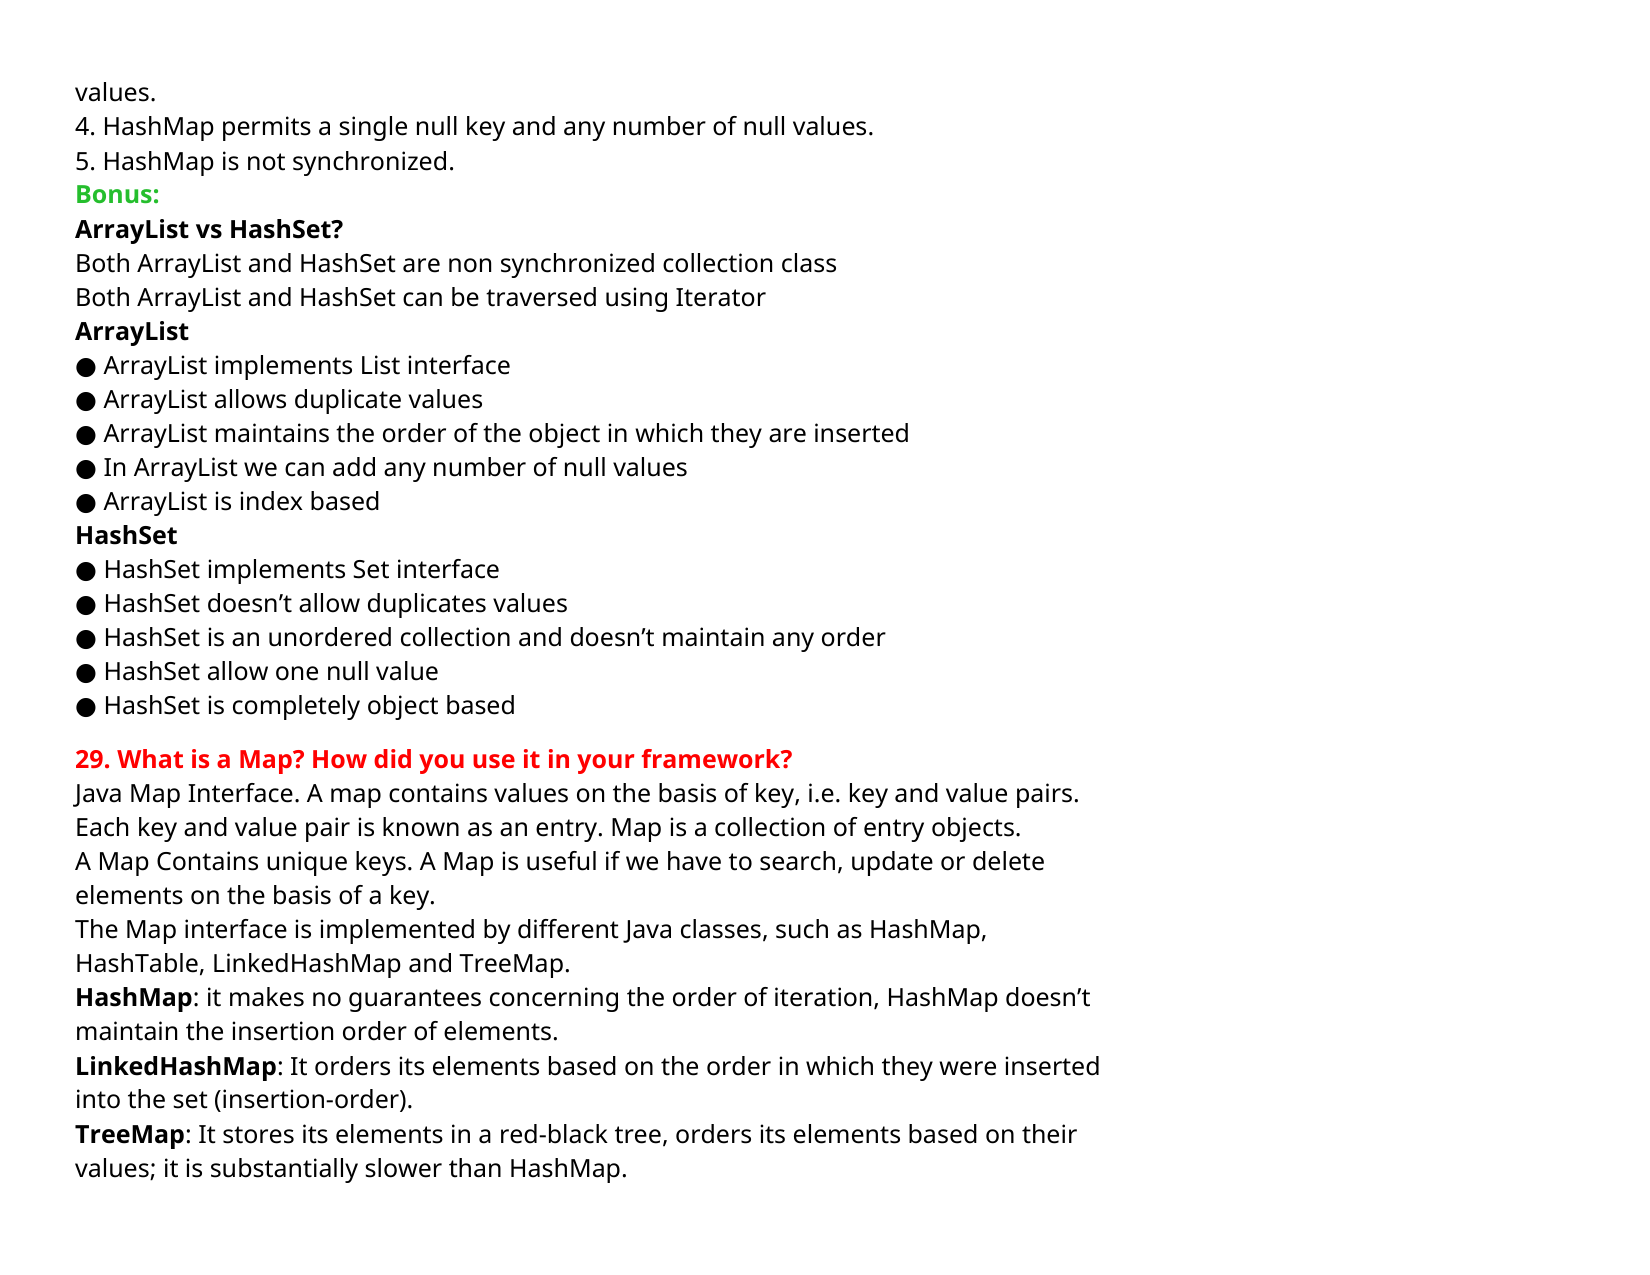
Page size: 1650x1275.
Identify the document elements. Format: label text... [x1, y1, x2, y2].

text ● HashSet is completely object based [75, 688, 1575, 722]
text maintain the insertion order of elements. [75, 1014, 1575, 1048]
text The Map interface is implemented by different Java classes, such as HashMap, [75, 912, 1575, 946]
text 29. What is a Map? How did you use it in your framework? [75, 742, 1575, 776]
text TreeMap: It stores its elements in a red-black tree, orders its elements based on their [75, 1116, 1575, 1150]
text ● HashSet implements Set interface [75, 552, 1575, 586]
text HashSet [75, 518, 1575, 552]
text ● ArrayList allows duplicate values [75, 382, 1575, 416]
text ● ArrayList is index based [75, 484, 1575, 518]
text values; it is substantially slower than HashMap. [75, 1150, 1575, 1184]
text LinkedHashMap: It orders its elements based on the order in which they were inserted [75, 1048, 1575, 1082]
text ● HashSet allow one null value [75, 654, 1575, 688]
text ● HashSet doesn’t allow duplicates values [75, 586, 1575, 620]
text Both ArrayList and HashSet are non synchronized collection class [75, 245, 1575, 279]
text 5. HashMap is not synchronized. [75, 143, 1575, 177]
text 4. HashMap permits a single null key and any number of null values. [75, 109, 1575, 143]
text ● ArrayList maintains the order of the object in which they are inserted [75, 416, 1575, 450]
text ● In ArrayList we can add any number of null values [75, 450, 1575, 484]
text elements on the basis of a key. [75, 878, 1575, 912]
text HashTable, LinkedHashMap and TreeMap. [75, 946, 1575, 980]
text ArrayList vs HashSet? [75, 211, 1575, 245]
text into the set (insertion-order). [75, 1082, 1575, 1116]
text ArrayList [75, 313, 1575, 347]
text A Map Contains unique keys. A Map is useful if we have to search, update or delete [75, 844, 1575, 878]
text ● ArrayList implements List interface [75, 347, 1575, 382]
text Bonus: [75, 177, 1575, 211]
text HashMap: it makes no guarantees concerning the order of iteration, HashMap doesn’t [75, 980, 1575, 1014]
text Java Map Interface. A map contains values on the basis of key, i.e. key and value pairs. [75, 776, 1575, 810]
text values. [75, 75, 1575, 109]
text Each key and value pair is known as an entry. Map is a collection of entry objects. [75, 810, 1575, 844]
text ● HashSet is an unordered collection and doesn’t maintain any order [75, 620, 1575, 654]
text Both ArrayList and HashSet can be traversed using Iterator [75, 279, 1575, 313]
